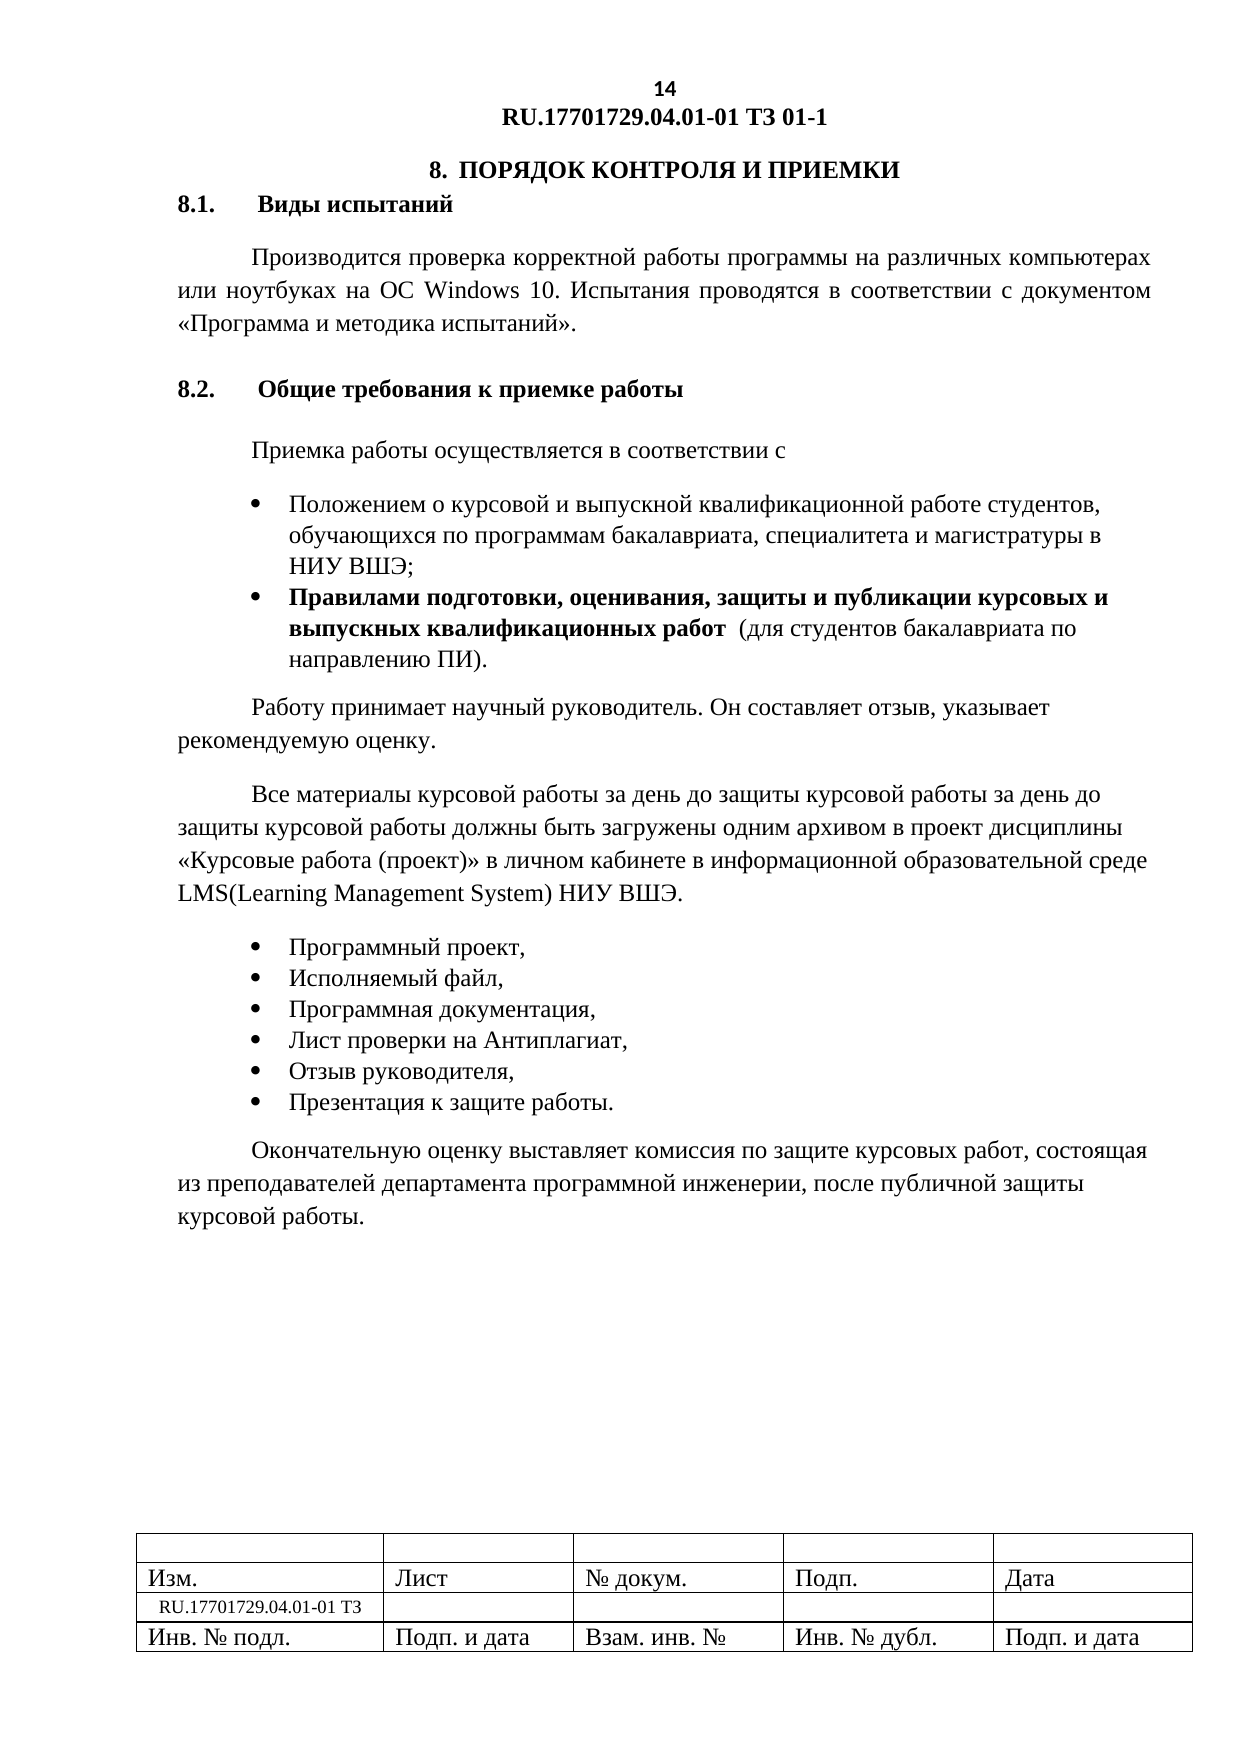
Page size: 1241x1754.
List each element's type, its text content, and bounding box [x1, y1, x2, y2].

text 8.2. Общие требования к приемке работы [177, 374, 1154, 402]
list Программный проект, [251, 932, 1152, 961]
text Приемка работы осуществляется в соответствии с [177, 435, 1152, 464]
list Правилами подготовки, оценивания, защиты и публикации курсовых и выпускных квалификационных работ (для студентов бакалавриата по направлению ПИ). [251, 582, 1152, 673]
text Производится проверка корректной работы программы на различных компьютерах или ноутбуках на ОС Windows 10. Испытания проводятся в соответствии с документом «Программа и методика испытаний». [177, 242, 1152, 337]
list Положением о курсовой и выпускной квалификационной работе студентов, обучающихся по программам бакалавриата, специалитета и магистратуры в НИУ ВШЭ; [251, 489, 1152, 580]
text Работу принимает научный руководитель. Он составляет отзыв, указывает рекомендуемую оценку. [177, 692, 1152, 754]
list Отзыв руководителя, [251, 1056, 1152, 1085]
subtitle 8. ПОРЯДОК КОНТРОЛЯ И ПРИЕМКИ [177, 156, 1152, 184]
list Презентация к защите работы. [251, 1087, 1152, 1116]
text 8.1. Виды испытаний [177, 189, 1154, 217]
list Лист проверки на Антиплагиат, [251, 1025, 1152, 1054]
text Окончательную оценку выставляет комиссия по защите курсовых работ, состоящая из преподавателей департамента программной инженерии, после публичной защиты курсовой работы. [177, 1135, 1152, 1230]
text Все материалы курсовой работы за день до защиты курсовой работы за день до защиты курсовой работы должны быть загружены одним архивом в проект дисциплины «Курсовые работа (проект)» в личном кабинете в информационной образовательной среде LMS(Learning Management System) НИУ ВШЭ. [177, 779, 1152, 907]
list Программная документация, [251, 994, 1152, 1023]
list Исполняемый файл, [251, 963, 1152, 992]
